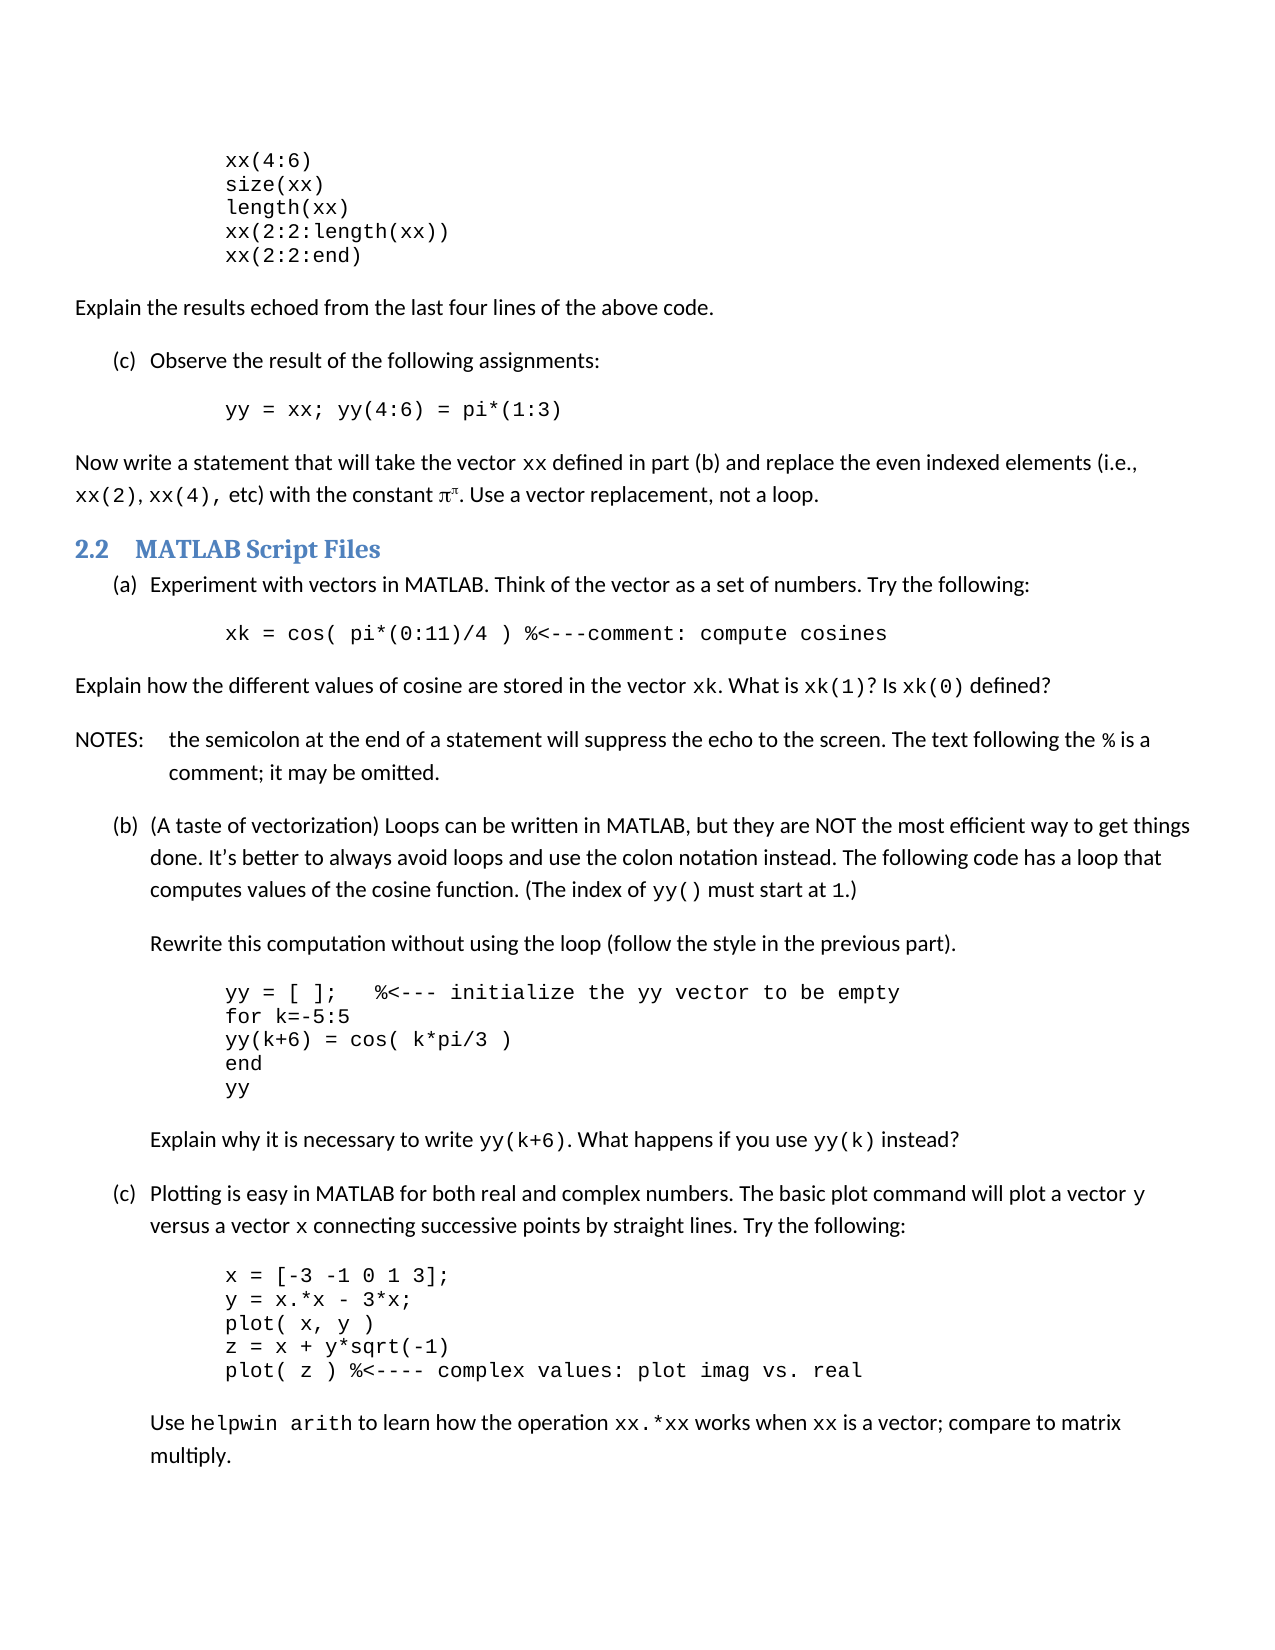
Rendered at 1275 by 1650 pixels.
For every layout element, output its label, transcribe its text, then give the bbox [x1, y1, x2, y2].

subtitle MATLAB Script Files [75, 534, 1200, 565]
text plot( x, y ) [225, 1313, 1200, 1336]
text x = [-3 -1 0 1 3]; [225, 1265, 1200, 1289]
text yy(k+6) = cos( k*pi/3 ) [225, 1029, 1200, 1053]
text NOTES: the semicolon at the end of a statement will suppress the echo to the screen. The text following the % is a comment; it may be omitted. [75, 725, 1200, 786]
text xx(4:6) [225, 150, 1200, 174]
text xx(2:2:length(xx)) [225, 221, 1200, 244]
text Use helpwin arith to learn how the operation xx.*xx works when xx is a vector; compare to matrix multiply. [150, 1408, 1200, 1469]
text y = x.*x - 3*x; [225, 1289, 1200, 1313]
text xk = cos( pi*(0:11)/4 ) %<---comment: compute cosines [225, 623, 1200, 647]
text end [225, 1053, 1200, 1077]
text xx(2:2:end) [225, 244, 1200, 268]
text length(xx) [225, 197, 1200, 221]
text plot( z ) %<---- complex values: plot imag vs. real [225, 1360, 1200, 1383]
text z = x + y*sqrt(-1) [225, 1336, 1200, 1360]
text yy [225, 1077, 1200, 1100]
text for k=-5:5 [225, 1006, 1200, 1029]
text size(xx) [225, 174, 1200, 197]
list Observe the result of the following assignments: [112, 346, 1200, 374]
text Explain why it is necessary to write yy(k+6). What happens if you use yy(k) instead? [75, 1125, 1200, 1154]
list (A taste of vectorization) Loops can be written in MATLAB, but they are NOT the most efficient way to get things done. It’s better to always avoid loops and use the colon notation instead. The following code has a loop that computes values of the cosine function. (The index of yy() must start at 1.) [112, 811, 1200, 904]
text yy = xx; yy(4:6) = pi*(1:3) [225, 399, 1200, 423]
list Plotting is easy in MATLAB for both real and complex numbers. The basic plot command will plot a vector y versus a vector x connecting successive points by straight lines. Try the following: [112, 1179, 1200, 1240]
list Experiment with vectors in MATLAB. Think of the vector as a set of numbers. Try the following: [112, 570, 1200, 598]
text Now write a statement that will take the vector xx defined in part (b) and replace the even indexed elements (i.e., xx(2), xx(4), etc) with the constant . Use a vector replacement, not a loop. [75, 448, 1200, 509]
text Rewrite this computation without using the loop (follow the style in the previous part). [75, 929, 1200, 957]
text Explain how the different values of cosine are stored in the vector xk. What is xk(1)? Is xk(0) defined? [75, 672, 1200, 700]
text yy = [ ]; %<--- initialize the yy vector to be empty [225, 982, 1200, 1006]
text Explain the results echoed from the last four lines of the above code. [75, 293, 1200, 321]
